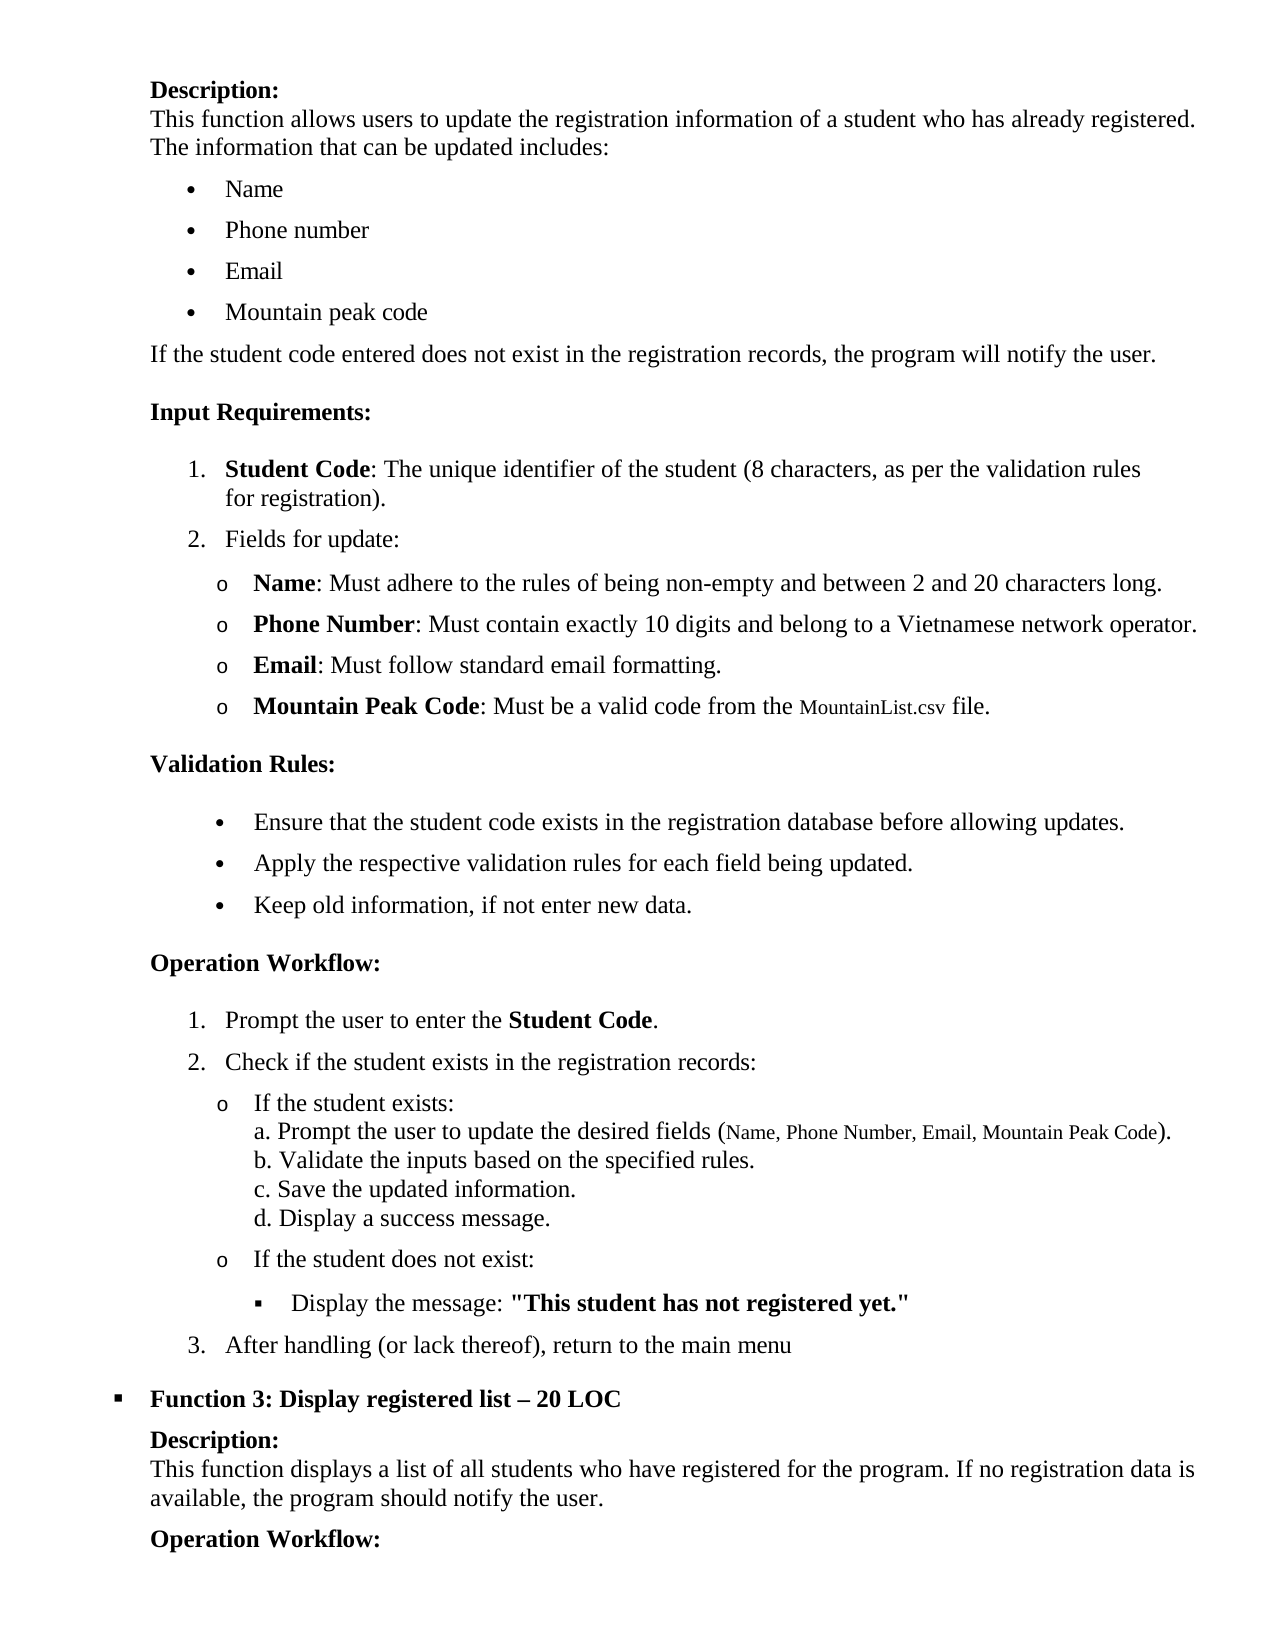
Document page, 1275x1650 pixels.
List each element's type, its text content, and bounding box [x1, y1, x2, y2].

list Phone number [187, 215, 1212, 244]
list Prompt the user to update the desired fields (Name, Phone Number, Email, Mountain Peak Code). [253, 1117, 1212, 1146]
list Validate the inputs based on the specified rules. [253, 1146, 1212, 1174]
list Email: Must follow standard email formatting. [216, 650, 1212, 680]
list Check if the student exists in the registration records: [187, 1047, 1212, 1076]
list Mountain peak code [187, 297, 1212, 326]
list Save the updated information. [253, 1174, 1212, 1203]
text If the student code entered does not exist in the registration records, the program will notify the user. [150, 339, 1212, 367]
list Name [187, 174, 1212, 202]
list Fields for update: [187, 524, 1212, 553]
list Phone Number: Must contain exactly 10 digits and belong to a Vietnamese network operator. [216, 609, 1212, 638]
subtitle Validation Rules: [150, 749, 1212, 778]
list Display the message: "This student has not registered yet." [253, 1288, 1212, 1316]
list Prompt the user to enter the Student Code. [187, 1006, 1212, 1034]
subtitle Operation Workflow: [150, 1524, 1212, 1553]
subtitle Function 3: Display registered list – 20 LOC Description: [112, 1372, 622, 1454]
text This function allows users to update the registration information of a student who has already registered. The information that can be updated includes: [150, 104, 1212, 161]
subtitle Input Requirements: [150, 397, 1212, 425]
list Email [187, 256, 1212, 285]
text This function displays a list of all students who have registered for the program. If no registration data is available, the program should notify the user. [150, 1454, 1212, 1512]
text Description: [150, 75, 1212, 104]
list Keep old information, if not enter new data. [216, 890, 1212, 918]
list If the student does not exist: [216, 1244, 1212, 1274]
subtitle Operation Workflow: [150, 948, 1212, 977]
list If the student exists: [216, 1088, 1212, 1117]
list Ensure that the student code exists in the registration database before allowing updates. [216, 807, 1212, 836]
list Display a success message. [253, 1203, 1212, 1232]
list Apply the respective validation rules for each field being updated. [216, 848, 1212, 877]
list After handling (or lack thereof), return to the main menu [187, 1331, 1212, 1359]
list Mountain Peak Code: Must be a valid code from the MountainList.csv file. [216, 691, 1212, 721]
list Student Code: The unique identifier of the student (8 characters, as per the validation rules for registration). [187, 454, 1176, 512]
list Name: Must adhere to the rules of being non-empty and between 2 and 20 characters long. [216, 568, 1212, 597]
